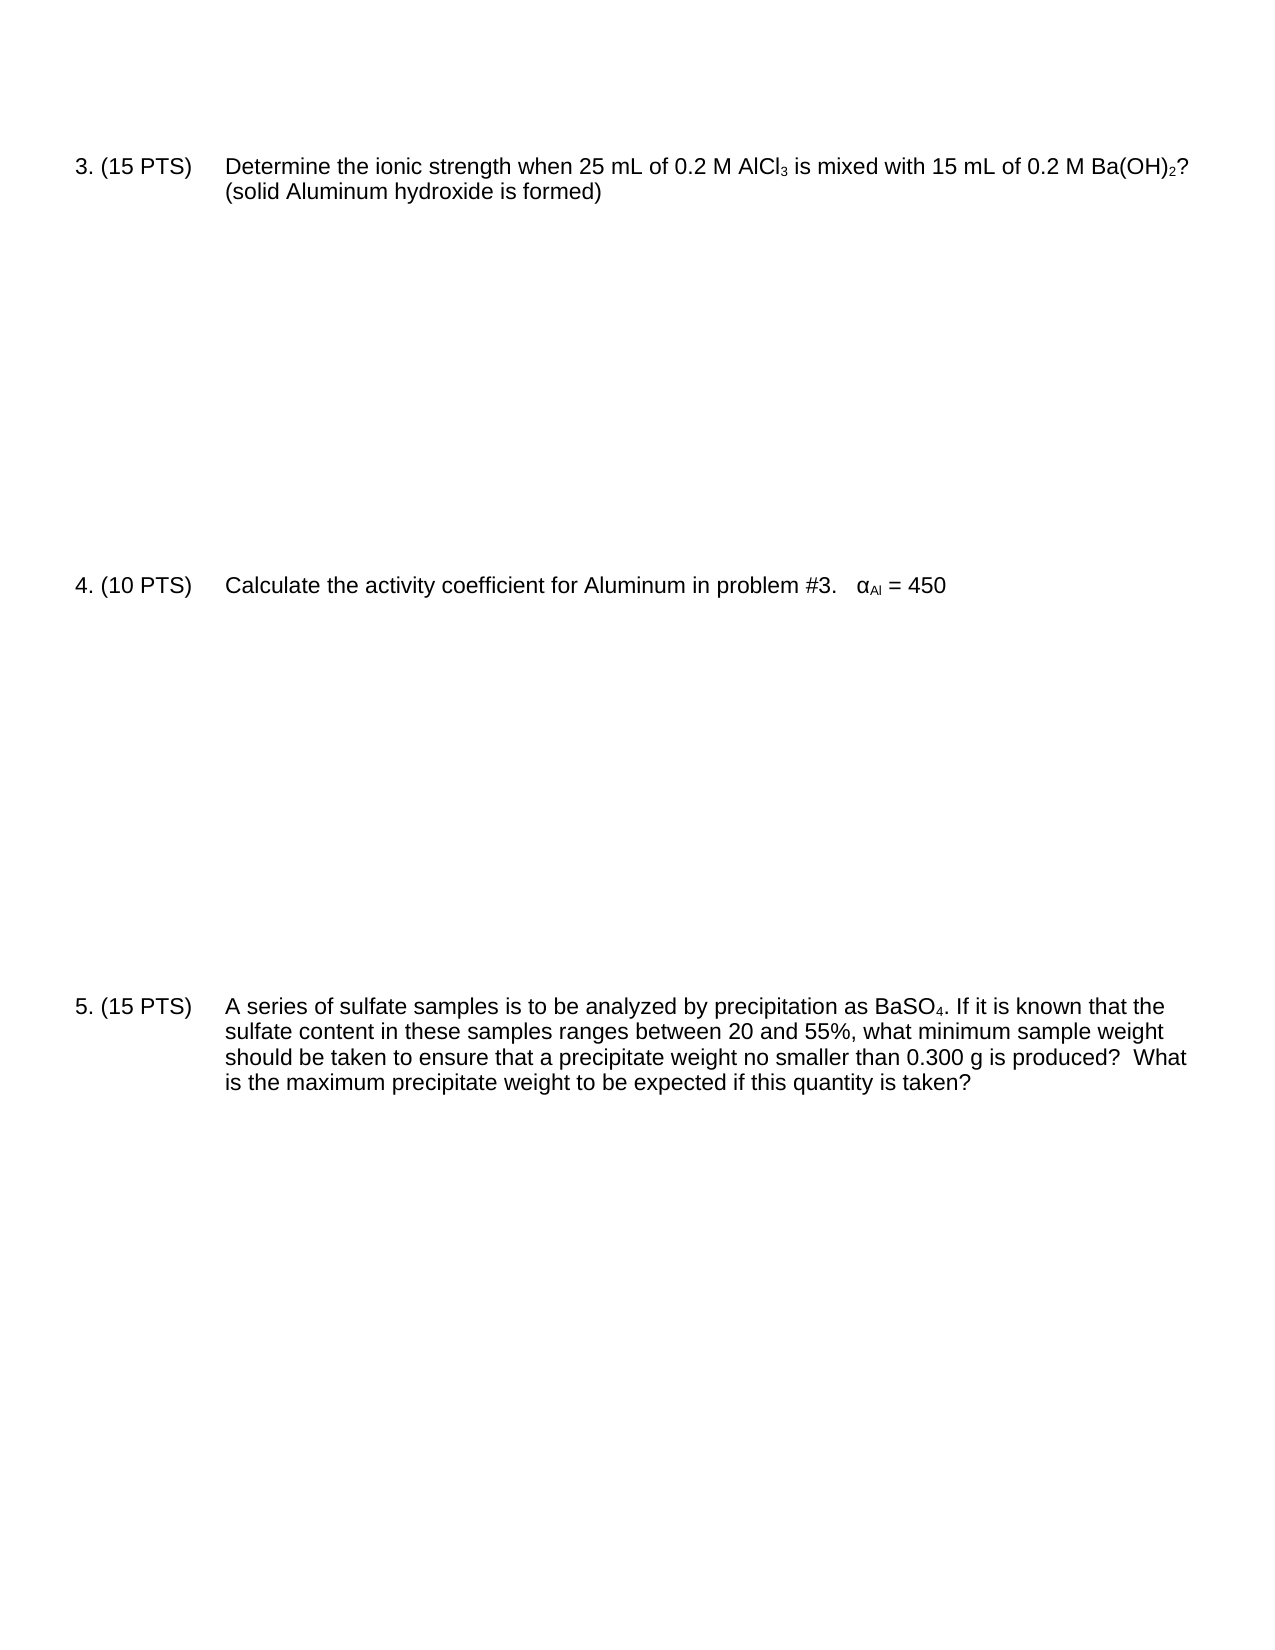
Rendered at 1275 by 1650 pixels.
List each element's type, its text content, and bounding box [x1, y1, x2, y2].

text 5. (15 PTS) A series of sulfate samples is to be analyzed by precipitation as BaSO4. If it is known that the sulfate content in these samples ranges between 20 and 55%, what minimum sample weight should be taken to ensure that a precipitate weight no smaller than 0.300 g is produced? What is the maximum precipitate weight to be expected if this quantity is taken? [75, 994, 1209, 1095]
text 4. (10 PTS) Calculate the activity coefficient for Aluminum in problem #3. αAl = 450 [75, 573, 1209, 599]
text 3. (15 PTS) Determine the ionic strength when 25 mL of 0.2 M AlCl3 is mixed with 15 mL of 0.2 M Ba(OH)2? (solid Aluminum hydroxide is formed) [75, 154, 1209, 204]
